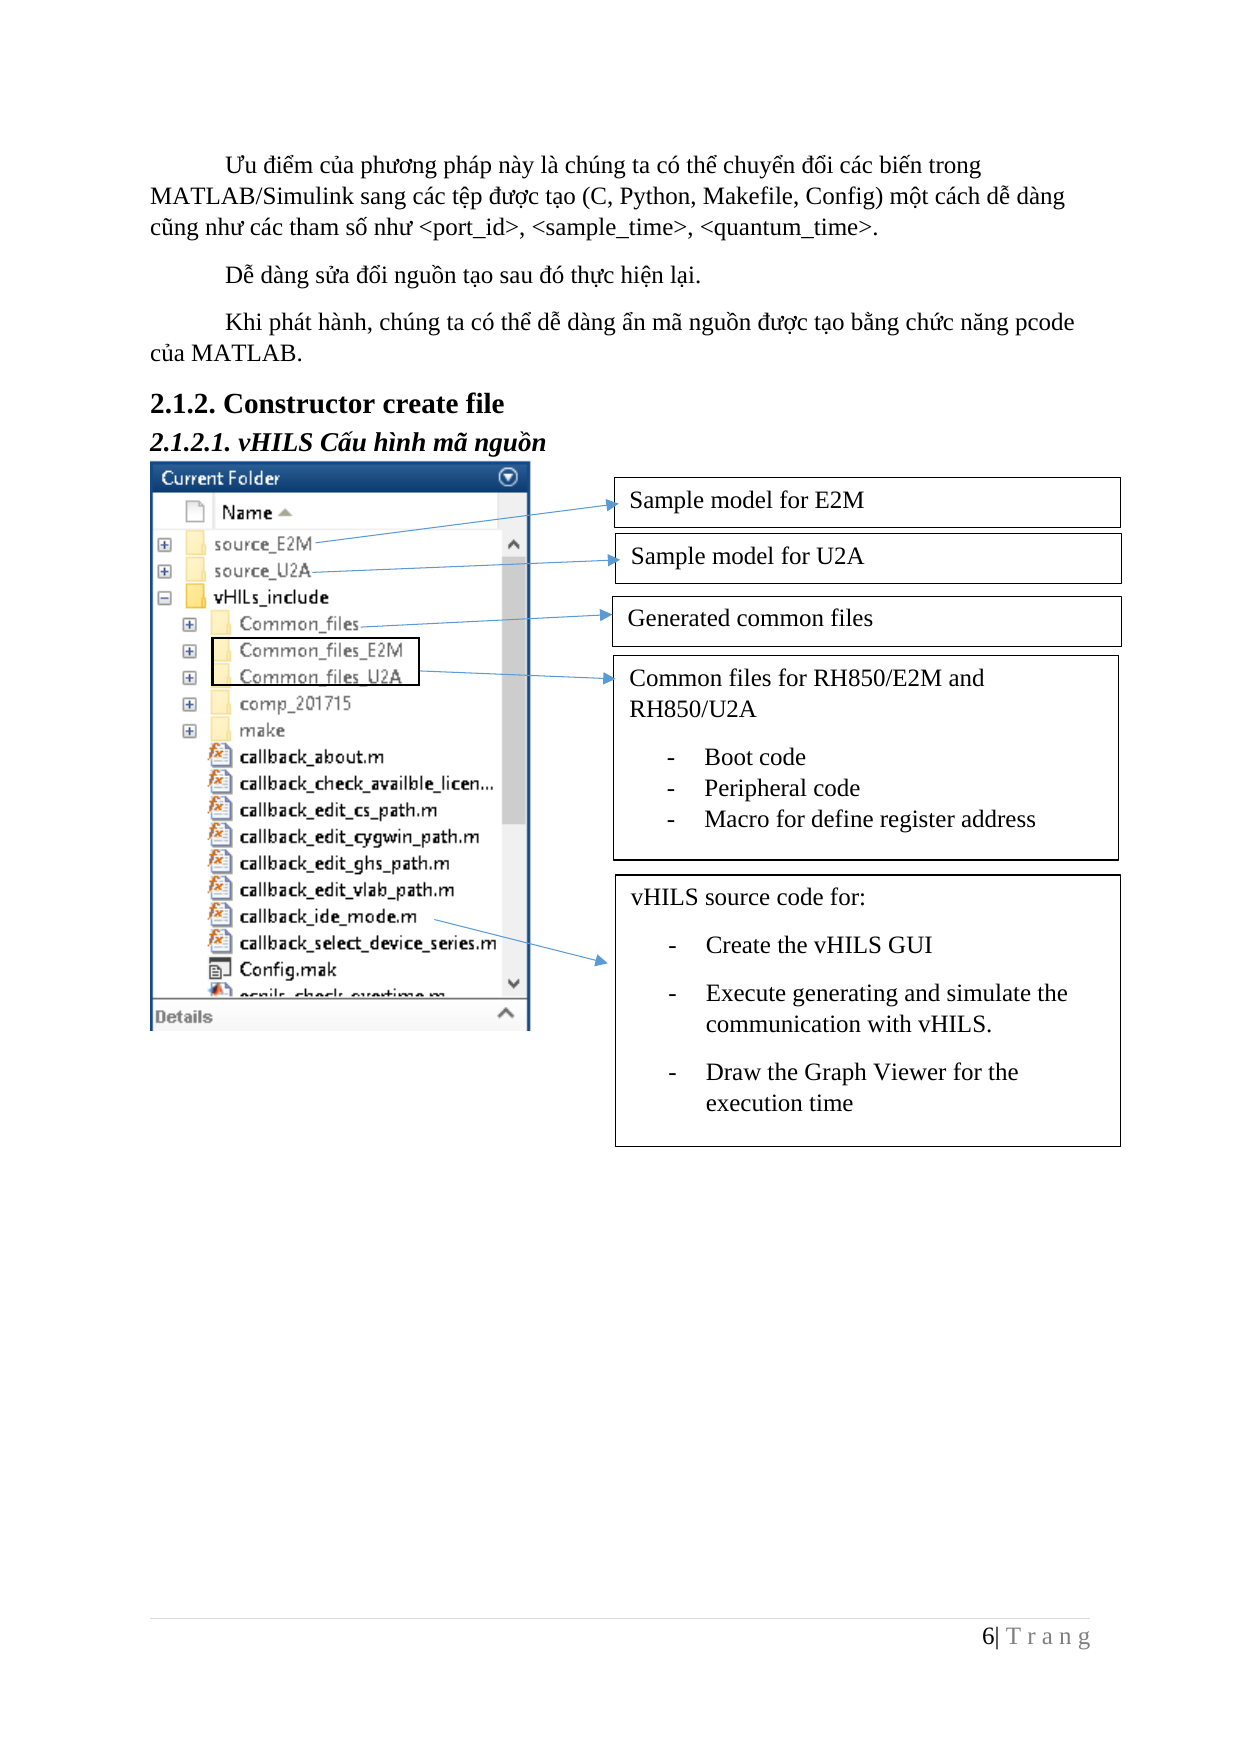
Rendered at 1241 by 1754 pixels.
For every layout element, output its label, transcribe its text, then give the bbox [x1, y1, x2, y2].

text Ưu điểm của phương pháp này là chúng ta có thể chuyển đổi các biến trong MATLAB/Simulink sang các tệp được tạo (C, Python, Makefile, Config) một cách dễ dàng cũng như các tham số như <port_id>, <sample_time>, <quantum_time>. [150, 150, 1090, 241]
text Dễ dàng sửa đổi nguồn tạo sau đó thực hiện lại. [150, 260, 1090, 288]
text Khi phát hành, chúng ta có thể dễ dàng ẩn mã nguồn được tạo bằng chức năng pcode của MATLAB. [150, 307, 1090, 367]
subtitle Constructor create file [150, 386, 1090, 420]
subtitle vHILS Cấu hình mã nguồn [150, 427, 1090, 458]
picture [150, 460, 532, 1031]
picture [214, 639, 418, 684]
